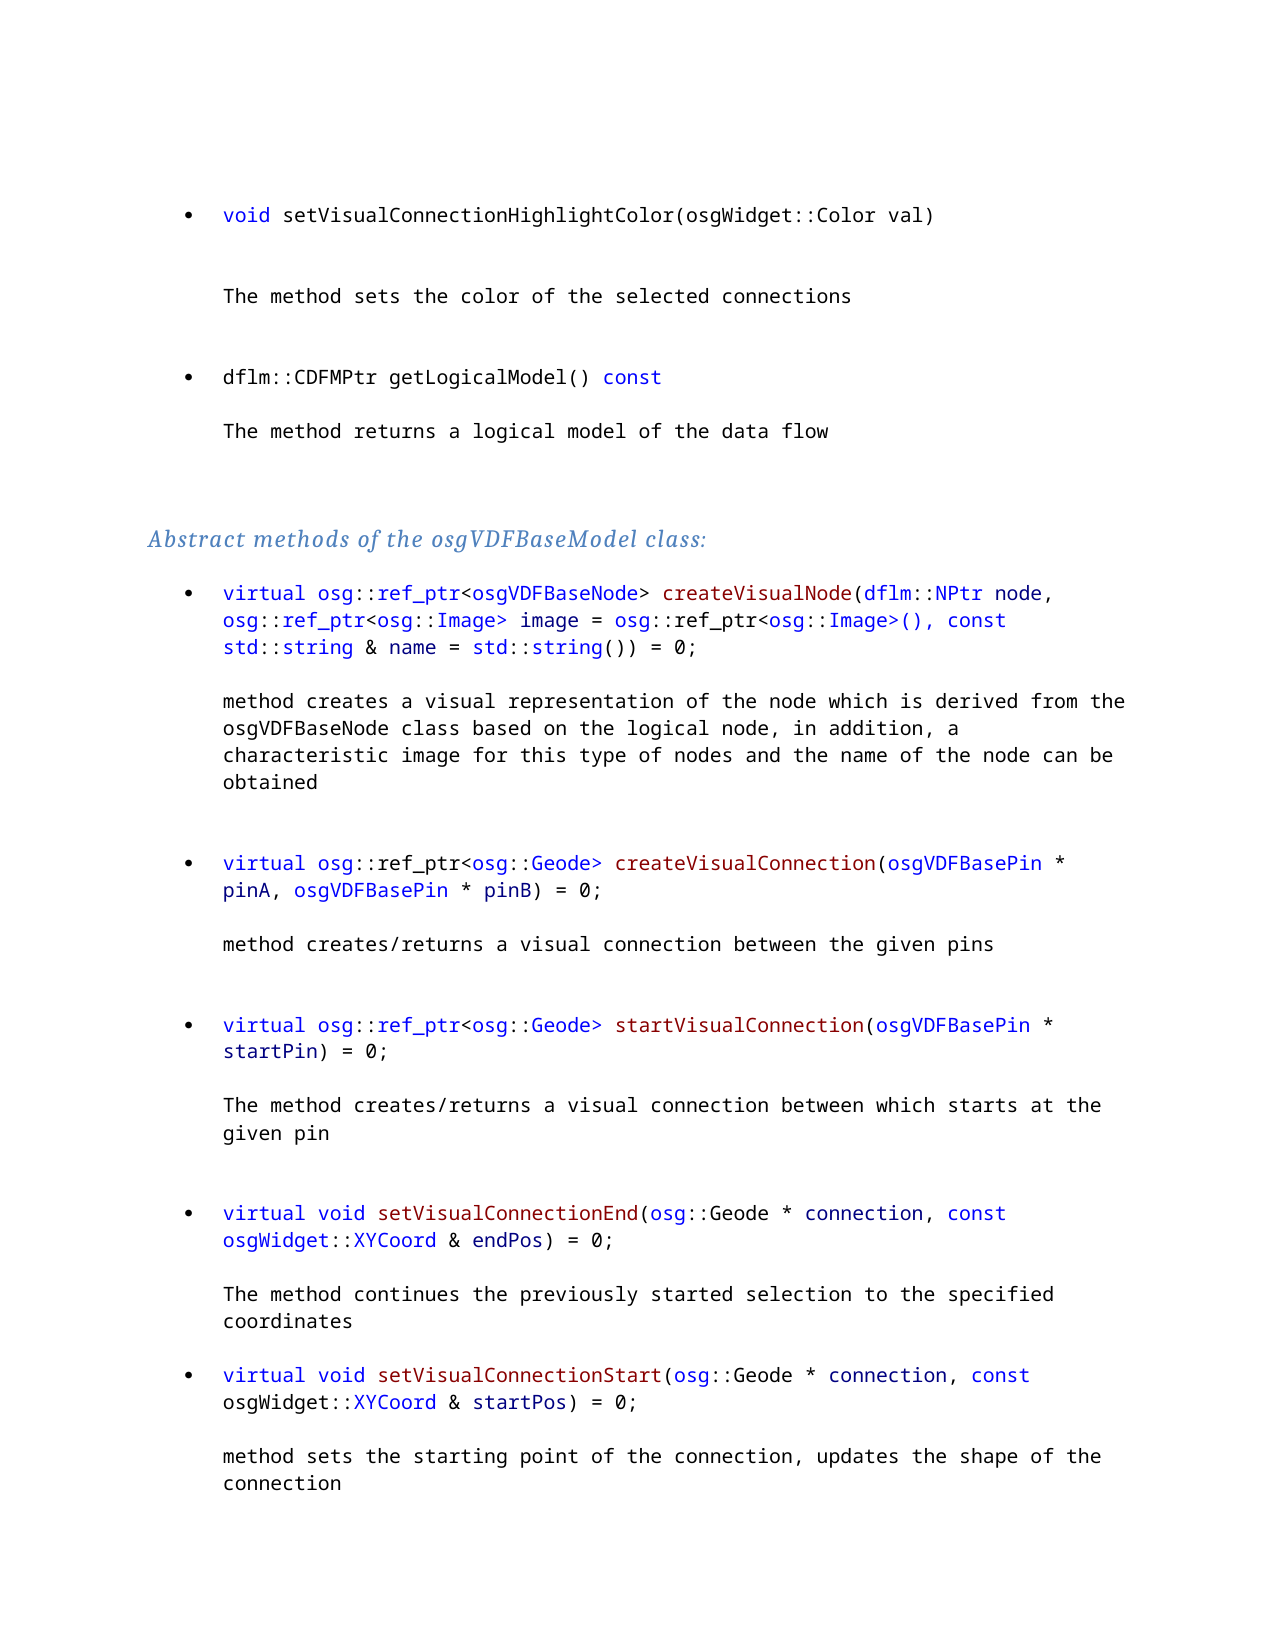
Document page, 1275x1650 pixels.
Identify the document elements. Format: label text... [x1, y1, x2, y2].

list method creates/returns a visual connection between the given pins [223, 930, 1127, 957]
subtitle Abstract methods of the osgVDFBaseModel class: [148, 525, 1127, 554]
list dflm::CDFMPtr getLogicalModel() const [185, 363, 1127, 390]
list virtual osg::ref_ptr<osg::Geode> startVisualConnection(osgVDFBasePin * startPin) = 0; [185, 1011, 1127, 1065]
list The method continues the previously started selection to the specified coordinates [223, 1281, 1127, 1334]
list virtual osg::ref_ptr<osgVDFBaseNode> createVisualNode(dflm::NPtr node, osg::ref_ptr<osg::Image> image = osg::ref_ptr<osg::Image>(), const std::string & name = std::string()) = 0; [185, 579, 1127, 660]
list The method creates/returns a visual connection between which starts at the given pin [223, 1092, 1127, 1146]
list method creates a visual representation of the node which is derived from the osgVDFBaseNode class based on the logical node, in addition, a characteristic image for this type of nodes and the name of the node can be obtained [223, 687, 1127, 795]
list virtual void setVisualConnectionStart(osg::Geode * connection, const osgWidget::XYCoord & startPos) = 0; [185, 1362, 1127, 1416]
list The method sets the color of the selected connections [223, 282, 1127, 309]
list method sets the starting point of the connection, updates the shape of the connection [223, 1442, 1127, 1496]
list The method returns a logical model of the data flow [223, 417, 1127, 444]
list virtual void setVisualConnectionEnd(osg::Geode * connection, const osgWidget::XYCoord & endPos) = 0; [185, 1200, 1127, 1254]
list virtual osg::ref_ptr<osg::Geode> createVisualConnection(osgVDFBasePin * pinA, osgVDFBasePin * pinB) = 0; [185, 849, 1127, 903]
list void setVisualConnectionHighlightColor(osgWidget::Color val) [185, 202, 1127, 228]
